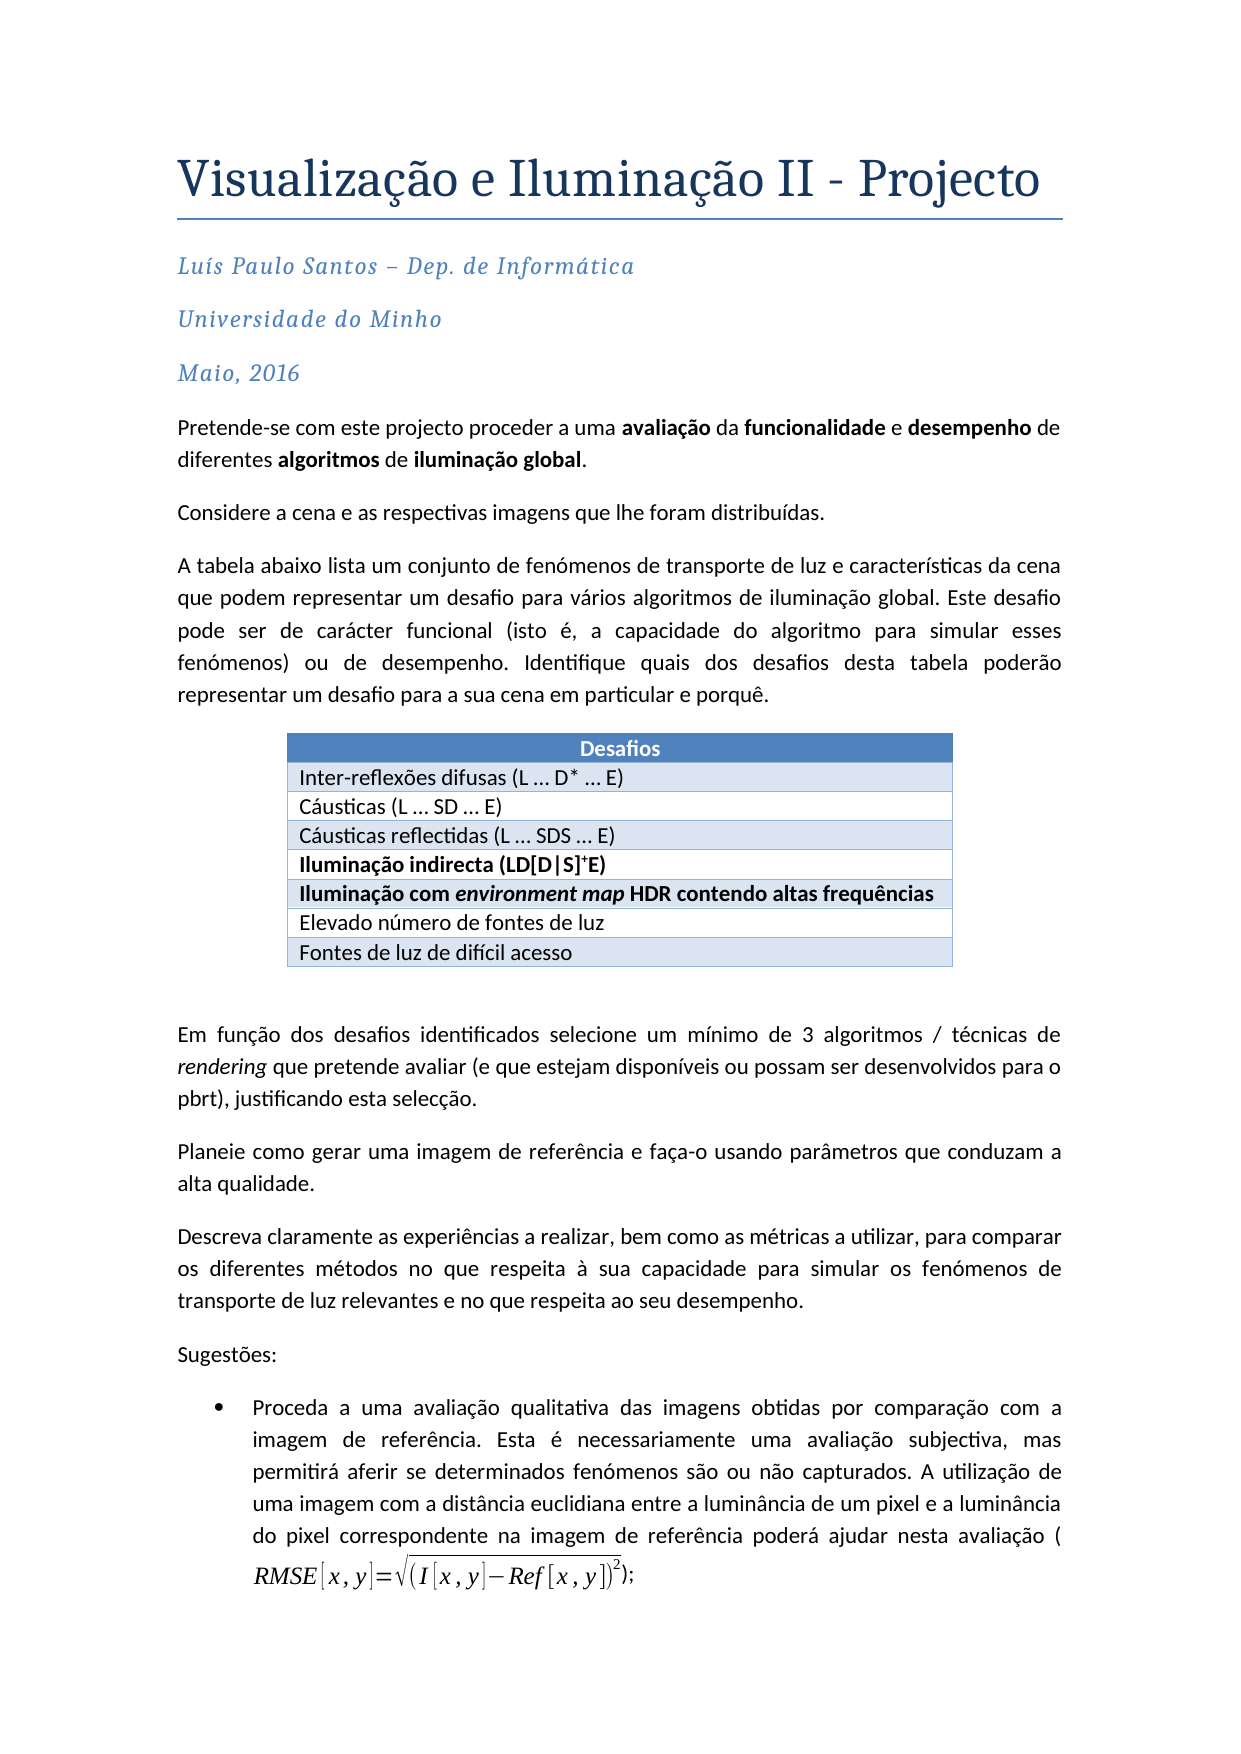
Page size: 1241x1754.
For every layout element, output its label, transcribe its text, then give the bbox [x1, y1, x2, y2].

text Descreva claramente as experiências a realizar, bem como as métricas a utilizar, para comparar os diferentes métodos no que respeita à sua capacidade para simular os fenómenos de transporte de luz relevantes e no que respeita ao seu desempenho. [177, 1222, 1063, 1315]
text Pretende-se com este projecto proceder a uma avaliação da funcionalidade e desempenho de diferentes algoritmos de iluminação global. [177, 413, 1063, 473]
table_cell Elevado número de fontes de luz [288, 909, 952, 937]
table_header Desafios [288, 734, 952, 762]
text A tabela abaixo lista um conjunto de fenómenos de transporte de luz e características da cena que podem representar um desafio para vários algoritmos de iluminação global. Este desafio pode ser de carácter funcional (isto é, a capacidade do algoritmo para simular esses fenómenos) ou de desempenho. Identifique quais dos desafios desta tabela poderão representar um desafio para a sua cena em particular e porquê. [177, 551, 1063, 708]
title Visualização e Iluminação II - Projecto [177, 148, 1063, 218]
table_cell Iluminação com environment map HDR contendo altas frequências [288, 880, 952, 907]
table_cell Cáusticas (L … SD … E) [288, 792, 952, 820]
subtitle Luís Paulo Santos – Dep. de Informática [177, 252, 1063, 280]
table_cell Inter-reflexões difusas (L … D* … E) [288, 763, 952, 791]
text Sugestões: [177, 1340, 1063, 1368]
table_cell Cáusticas reflectidas (L … SDS … E) [288, 821, 952, 849]
table_cell Fontes de luz de difícil acesso [288, 938, 952, 966]
text Planeie como gerar uma imagem de referência e faça-o usando parâmetros que conduzam a alta qualidade. [177, 1137, 1063, 1197]
text Considere a cena e as respectivas imagens que lhe foram distribuídas. [177, 498, 1063, 526]
text Em função dos desafios identificados selecione um mínimo de 3 algoritmos / técnicas de rendering que pretende avaliar (e que estejam disponíveis ou possam ser desenvolvidos para o pbrt), justificando esta selecção. [177, 1020, 1063, 1112]
table_cell Iluminação indirecta (LD[D|S]+E) [288, 850, 952, 878]
subtitle Maio, 2016 [177, 359, 1063, 388]
list Proceda a uma avaliação qualitativa das imagens obtidas por comparação com a imagem de referência. Esta é necessariamente uma avaliação subjectiva, mas permitirá aferir se determinados fenómenos são ou não capturados. A utilização de uma imagem com a distância euclidiana entre a luminância de um pixel e a luminância do pixel correspondente na imagem de referência poderá ajudar nesta avaliação (); [215, 1393, 1063, 1592]
subtitle Universidade do Minho [177, 305, 1063, 334]
